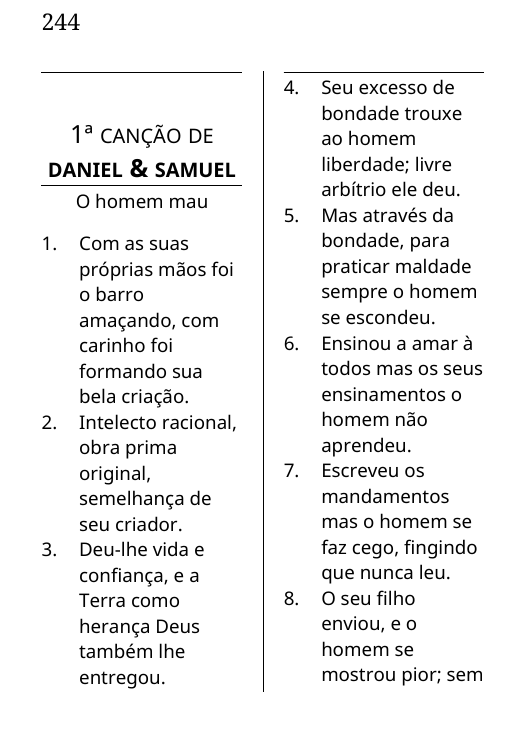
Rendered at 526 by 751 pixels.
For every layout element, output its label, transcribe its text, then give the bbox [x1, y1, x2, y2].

list O seu filho enviou, e o homem se mostrou pior; sem motivo o condenou, e o crucificou sem dó. [283, 585, 484, 687]
text 1ª canção de daniel & samuel [41, 117, 242, 185]
list Escreveu os mandamentos mas o homem se faz cego, fingindo que nunca leu. [283, 457, 484, 585]
list Mas através da bondade, para praticar maldade sempre o homem se escondeu. [283, 202, 484, 330]
text O homem mau [41, 186, 242, 214]
list Ensinou a amar à todos mas os seus ensinamentos o homem não aprendeu. [283, 330, 484, 457]
list Com as suas próprias mãos foi o barro amaçando, com carinho foi formando sua bela criação. [41, 227, 242, 409]
list Seu excesso de bondade trouxe ao homem liberdade; livre arbítrio ele deu. [283, 73, 484, 202]
list Intelecto racional, obra prima original, semelhança de seu criador. [41, 409, 242, 537]
list Deu-lhe vida e confiança, e a Terra como herança Deus também lhe entregou. [41, 537, 242, 690]
